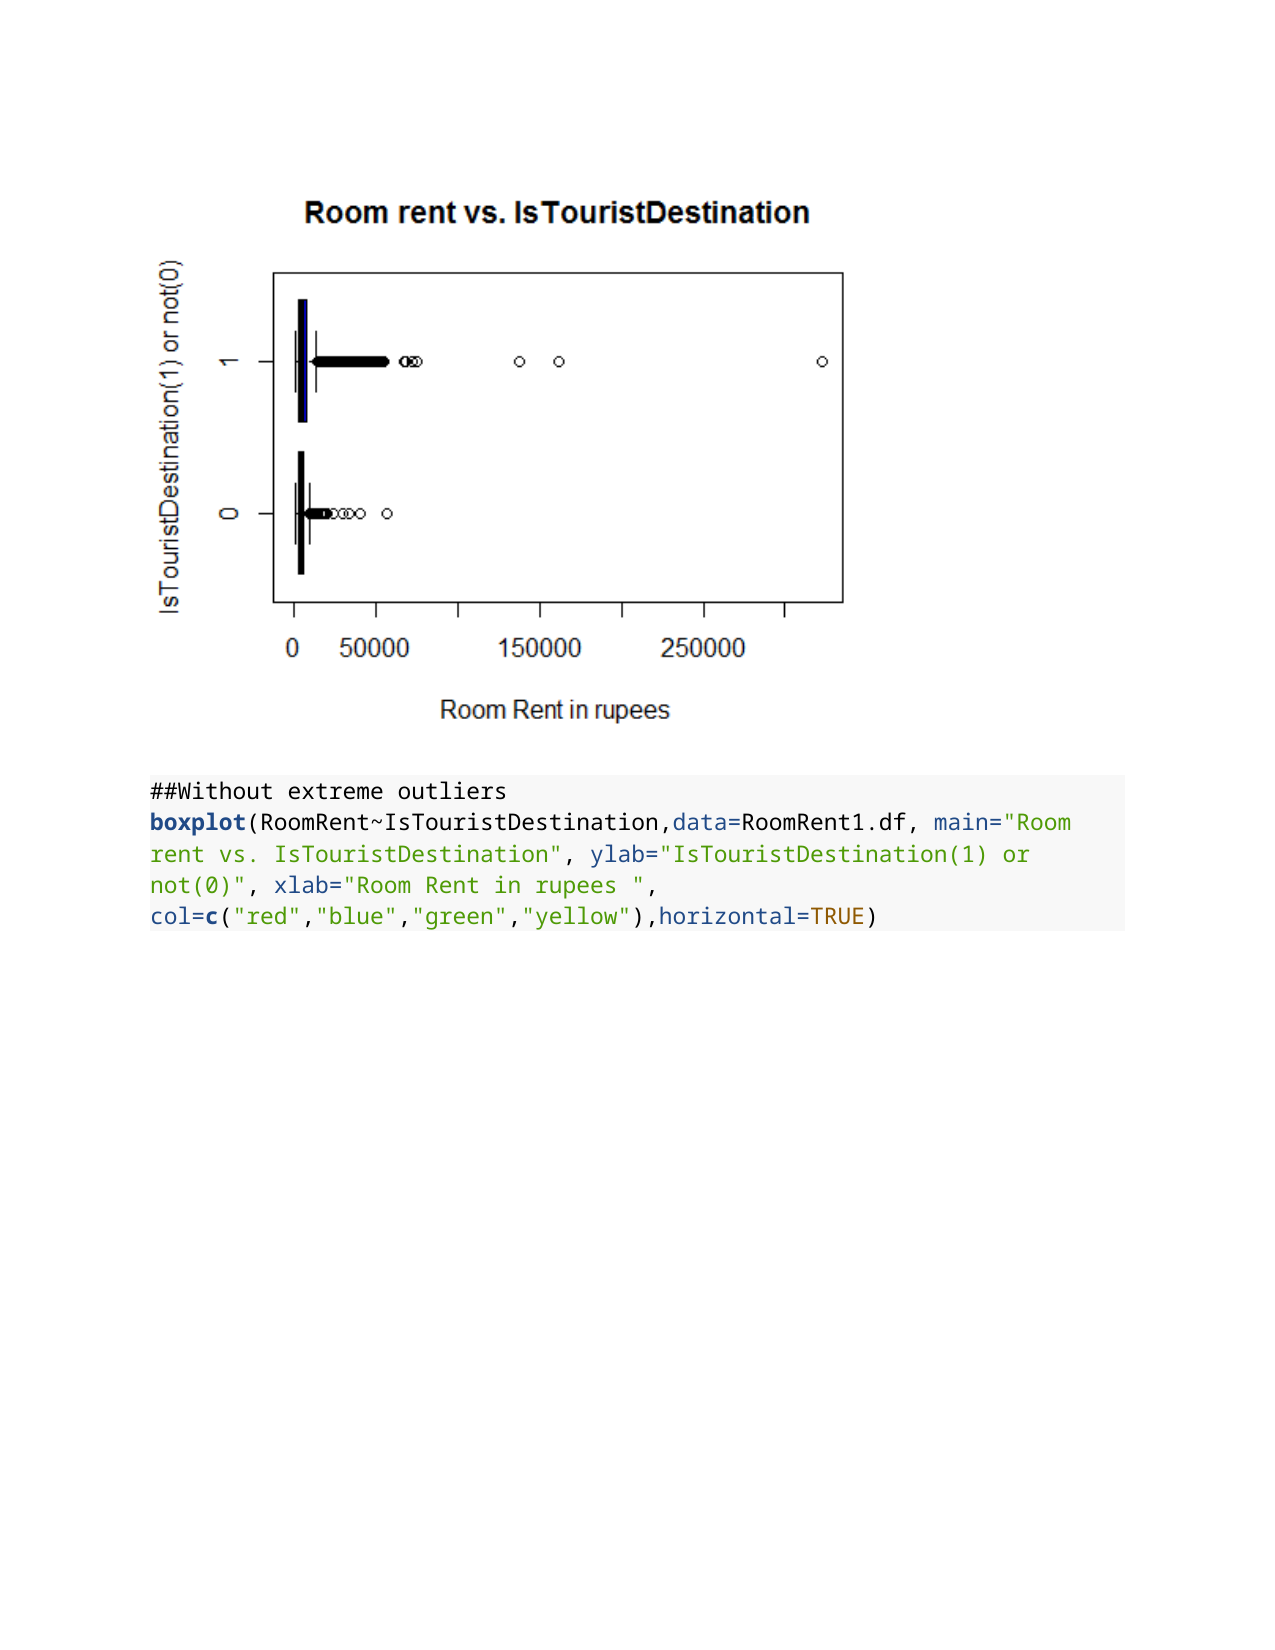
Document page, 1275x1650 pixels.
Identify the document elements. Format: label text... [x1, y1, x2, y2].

text ##Without extreme outliers boxplot(RoomRent~IsTouristDestination,data=RoomRent1.df, main="Room rent vs. IsTouristDestination", ylab="IsTouristDestination(1) or not(0)", xlab="Room Rent in rupees ", col=c("red","blue","green","yellow"),horizontal=TRUE) [150, 775, 1125, 931]
picture [150, 150, 907, 757]
